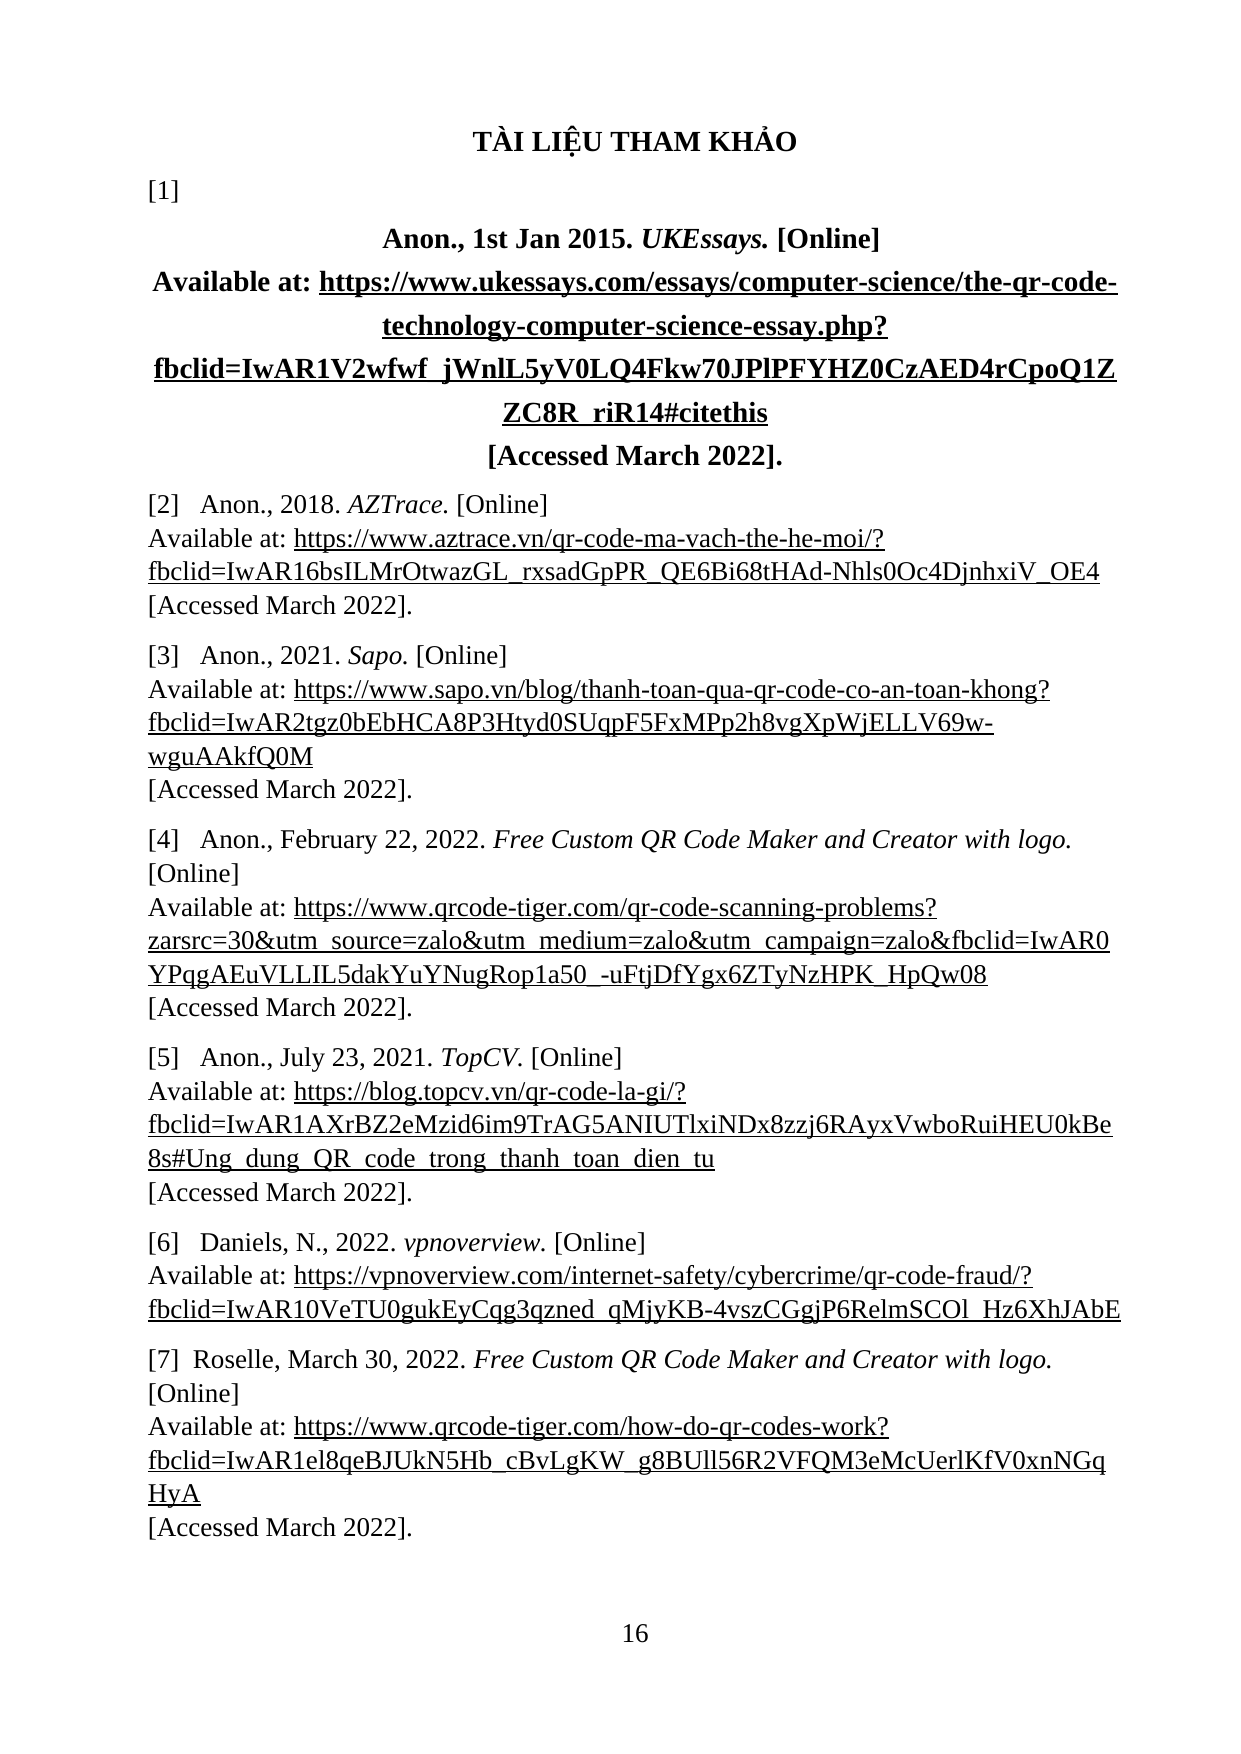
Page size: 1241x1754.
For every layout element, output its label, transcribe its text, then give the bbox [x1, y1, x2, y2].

text TÀI LIỆU THAM KHẢO [148, 124, 1122, 158]
